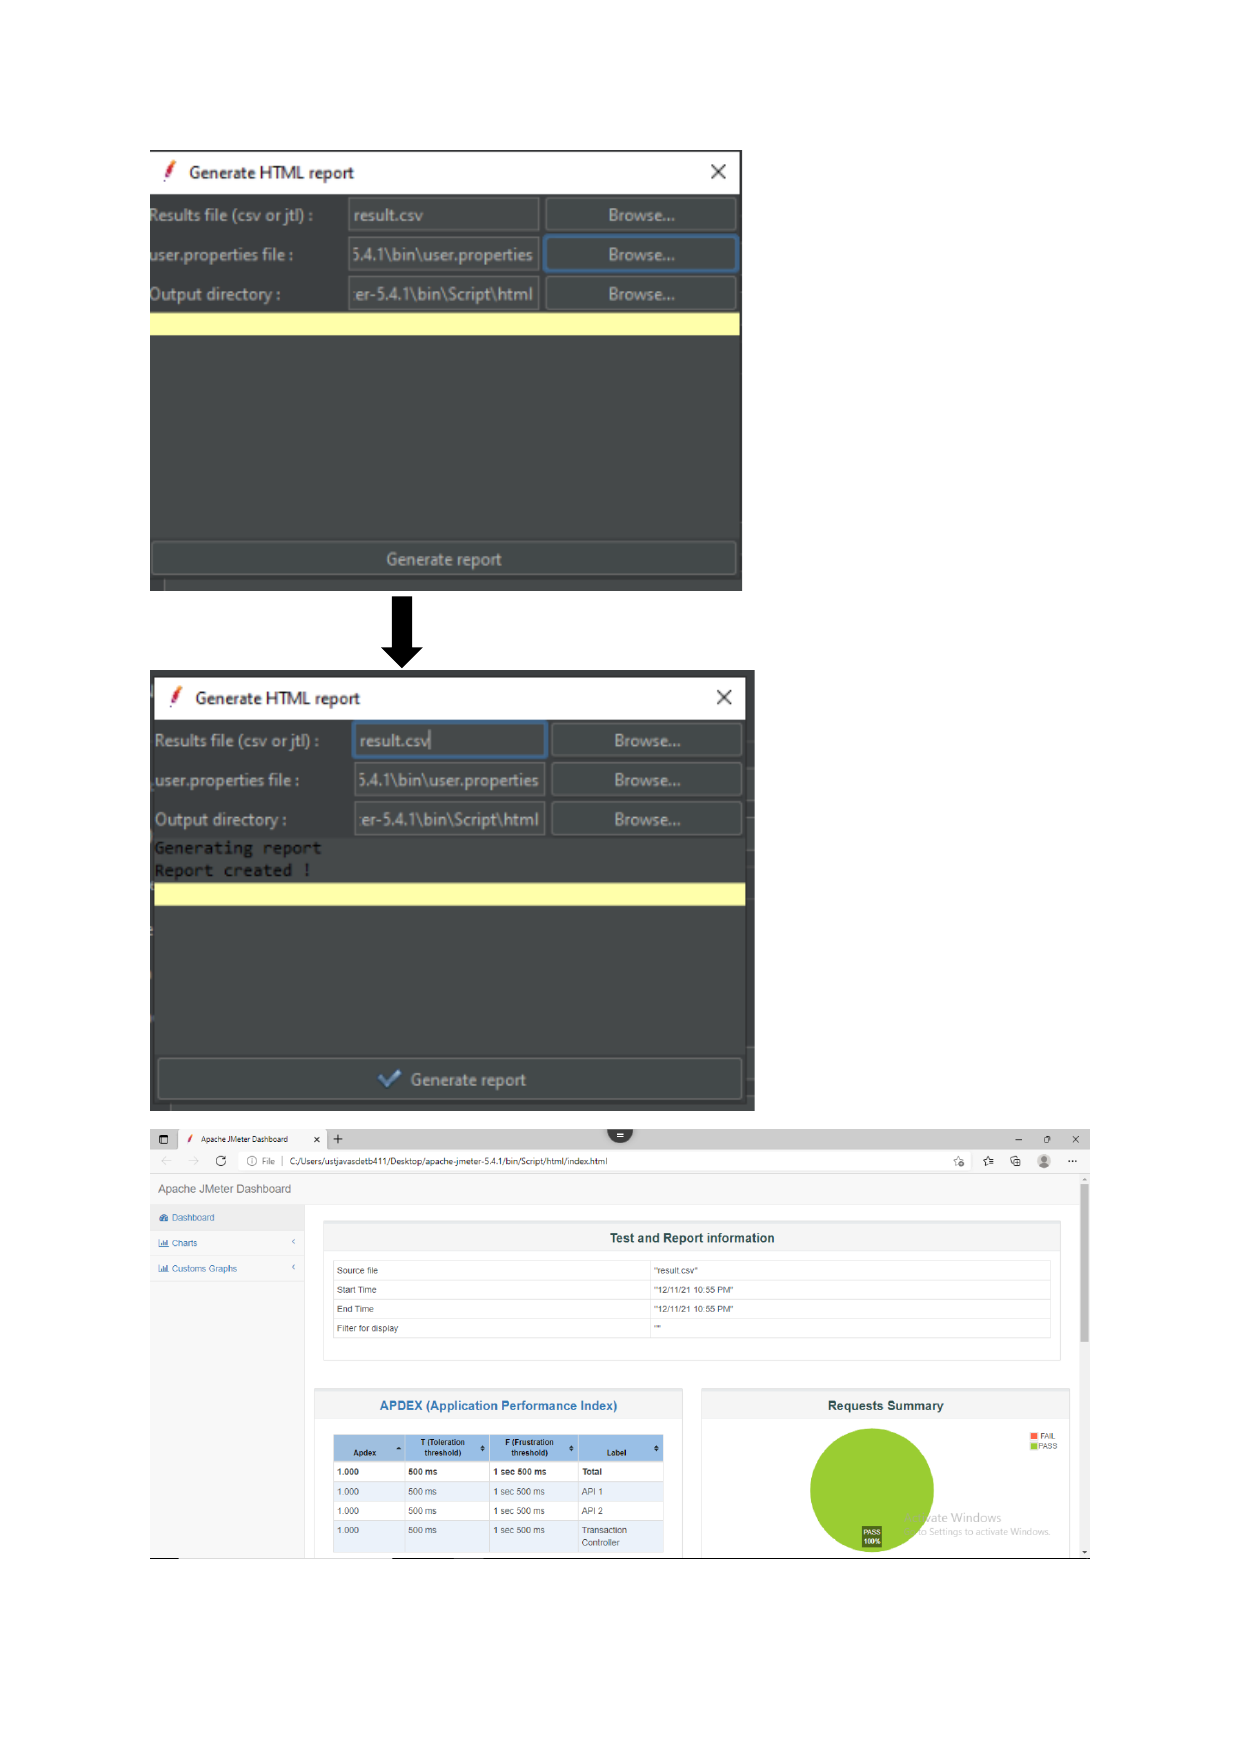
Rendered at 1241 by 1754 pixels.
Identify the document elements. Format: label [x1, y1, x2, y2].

picture [150, 670, 755, 1111]
picture [150, 1129, 1091, 1559]
picture [150, 150, 743, 591]
